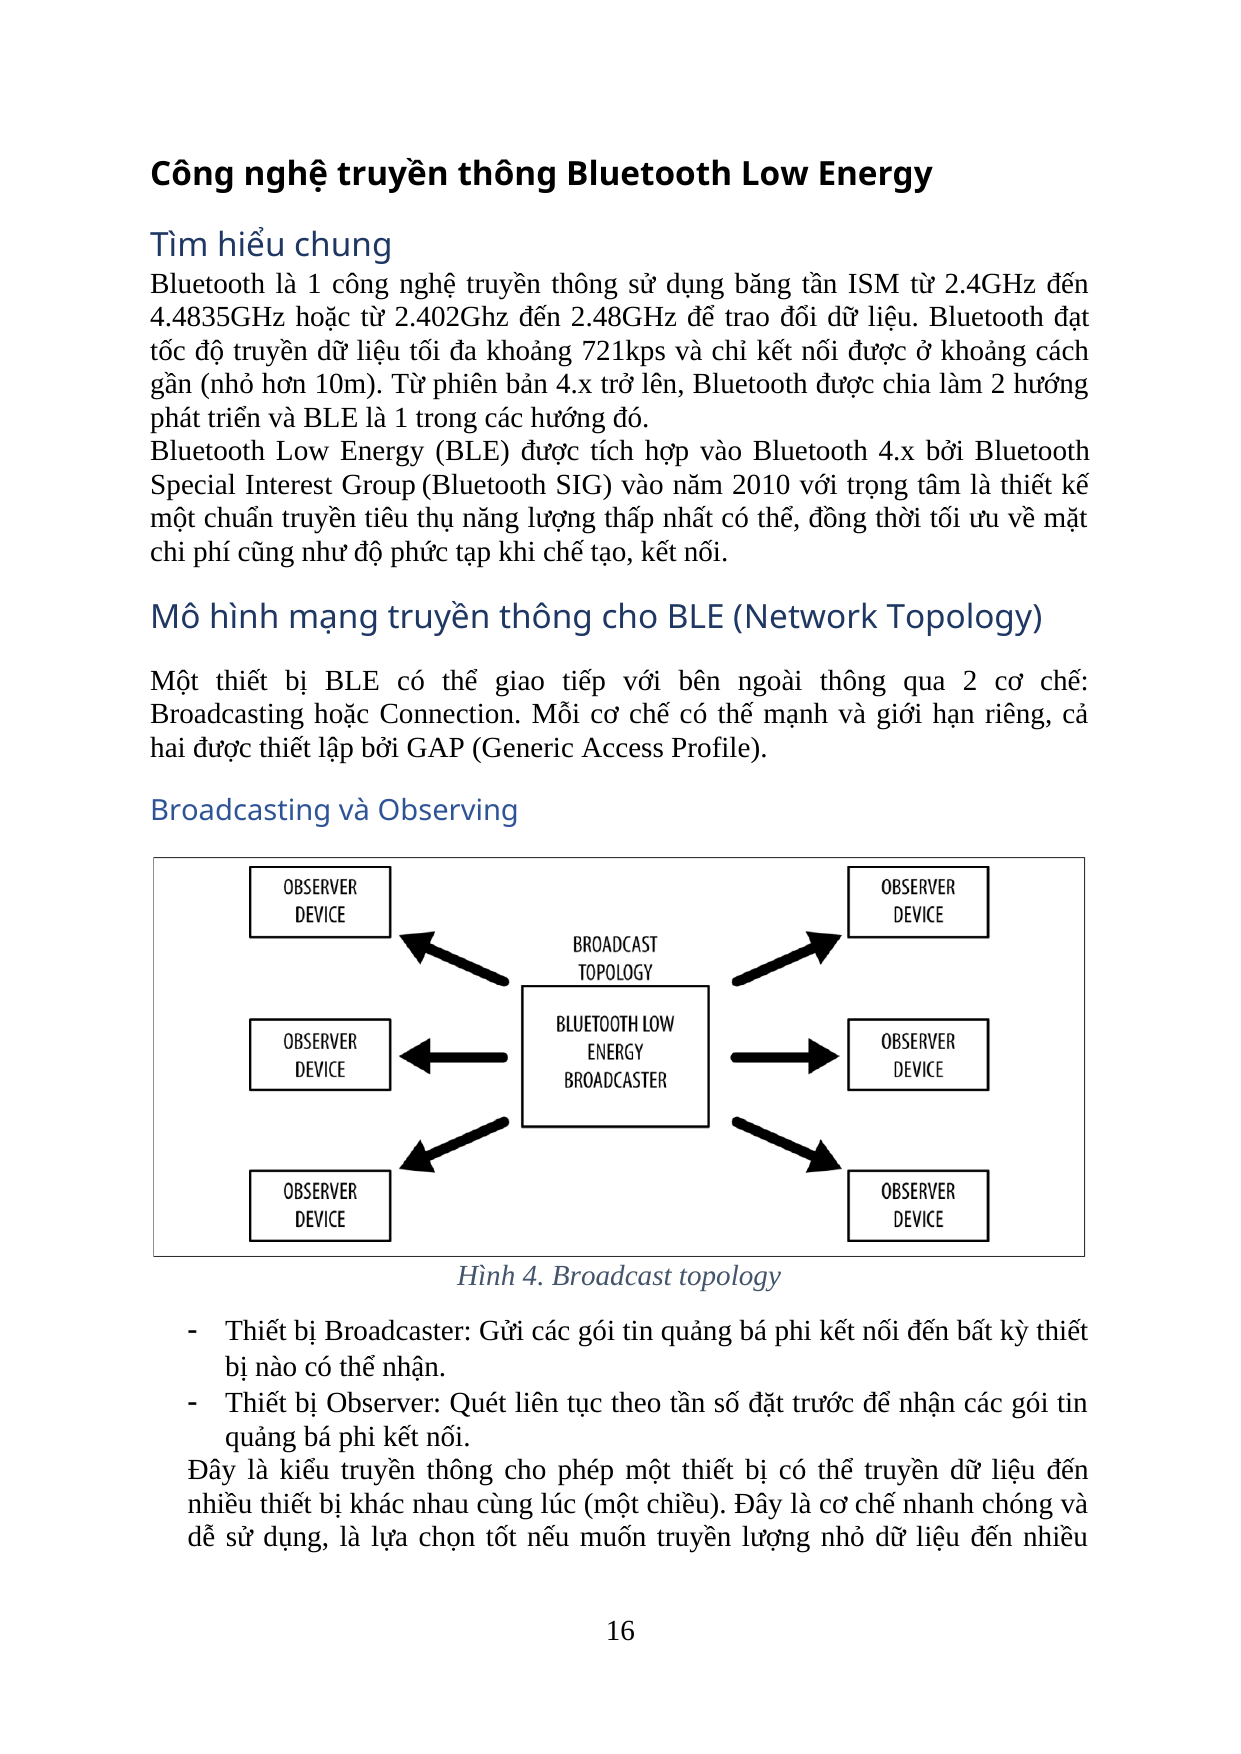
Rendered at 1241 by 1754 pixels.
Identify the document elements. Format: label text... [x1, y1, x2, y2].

picture [150, 853, 1090, 1259]
subtitle Broadcasting và Observing [150, 789, 1090, 828]
text Một thiết bị BLE có thể giao tiếp với bên ngoài thông qua 2 cơ chế: Broadcasting hoặc Connection. Mỗi cơ chế có thế mạnh và giới hạn riêng, cả hai được thiết lập bởi GAP (Generic Access Profile). [150, 663, 1090, 764]
subtitle Mô hình mạng truyền thông cho BLE (Network Topology) [150, 593, 1090, 638]
list Thiết bị Broadcaster: Gửi các gói tin quảng bá phi kết nối đến bất kỳ thiết bị nào có thể nhận. [187, 1313, 1090, 1383]
subtitle Tìm hiểu chung [150, 220, 1090, 266]
text Bluetooth là 1 công nghệ truyền thông sử dụng băng tần ISM từ 2.4GHz đến 4.4835GHz hoặc từ 2.402Ghz đến 2.48GHz để trao đổi dữ liệu. Bluetooth đạt tốc độ truyền dữ liệu tối đa khoảng 721kps và chỉ kết nối được ở khoảng cách gần (nhỏ hơn 10m). Từ phiên bản 4.x trở lên, Bluetooth được chia làm 2 hướng phát triển và BLE là 1 trong các hướng đó. [150, 266, 1090, 433]
subtitle Công nghệ truyền thông Bluetooth Low Energy [150, 150, 1090, 195]
text Hình 4. Broadcast topology [150, 1259, 1090, 1292]
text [187, 1452, 1090, 1553]
text Bluetooth Low Energy (BLE) được tích hợp vào Bluetooth 4.x bởi Bluetooth Special Interest Group (Bluetooth SIG) vào năm 2010 với trọng tâm là thiết kế một chuẩn truyền tiêu thụ năng lượng thấp nhất có thể, đồng thời tối ưu về mặt chi phí cũng như độ phức tạp khi chế tạo, kết nối. [150, 433, 1090, 568]
list Thiết bị Observer: Quét liên tục theo tần số đặt trước để nhận các gói tin quảng bá phi kết nối. [187, 1385, 1090, 1452]
